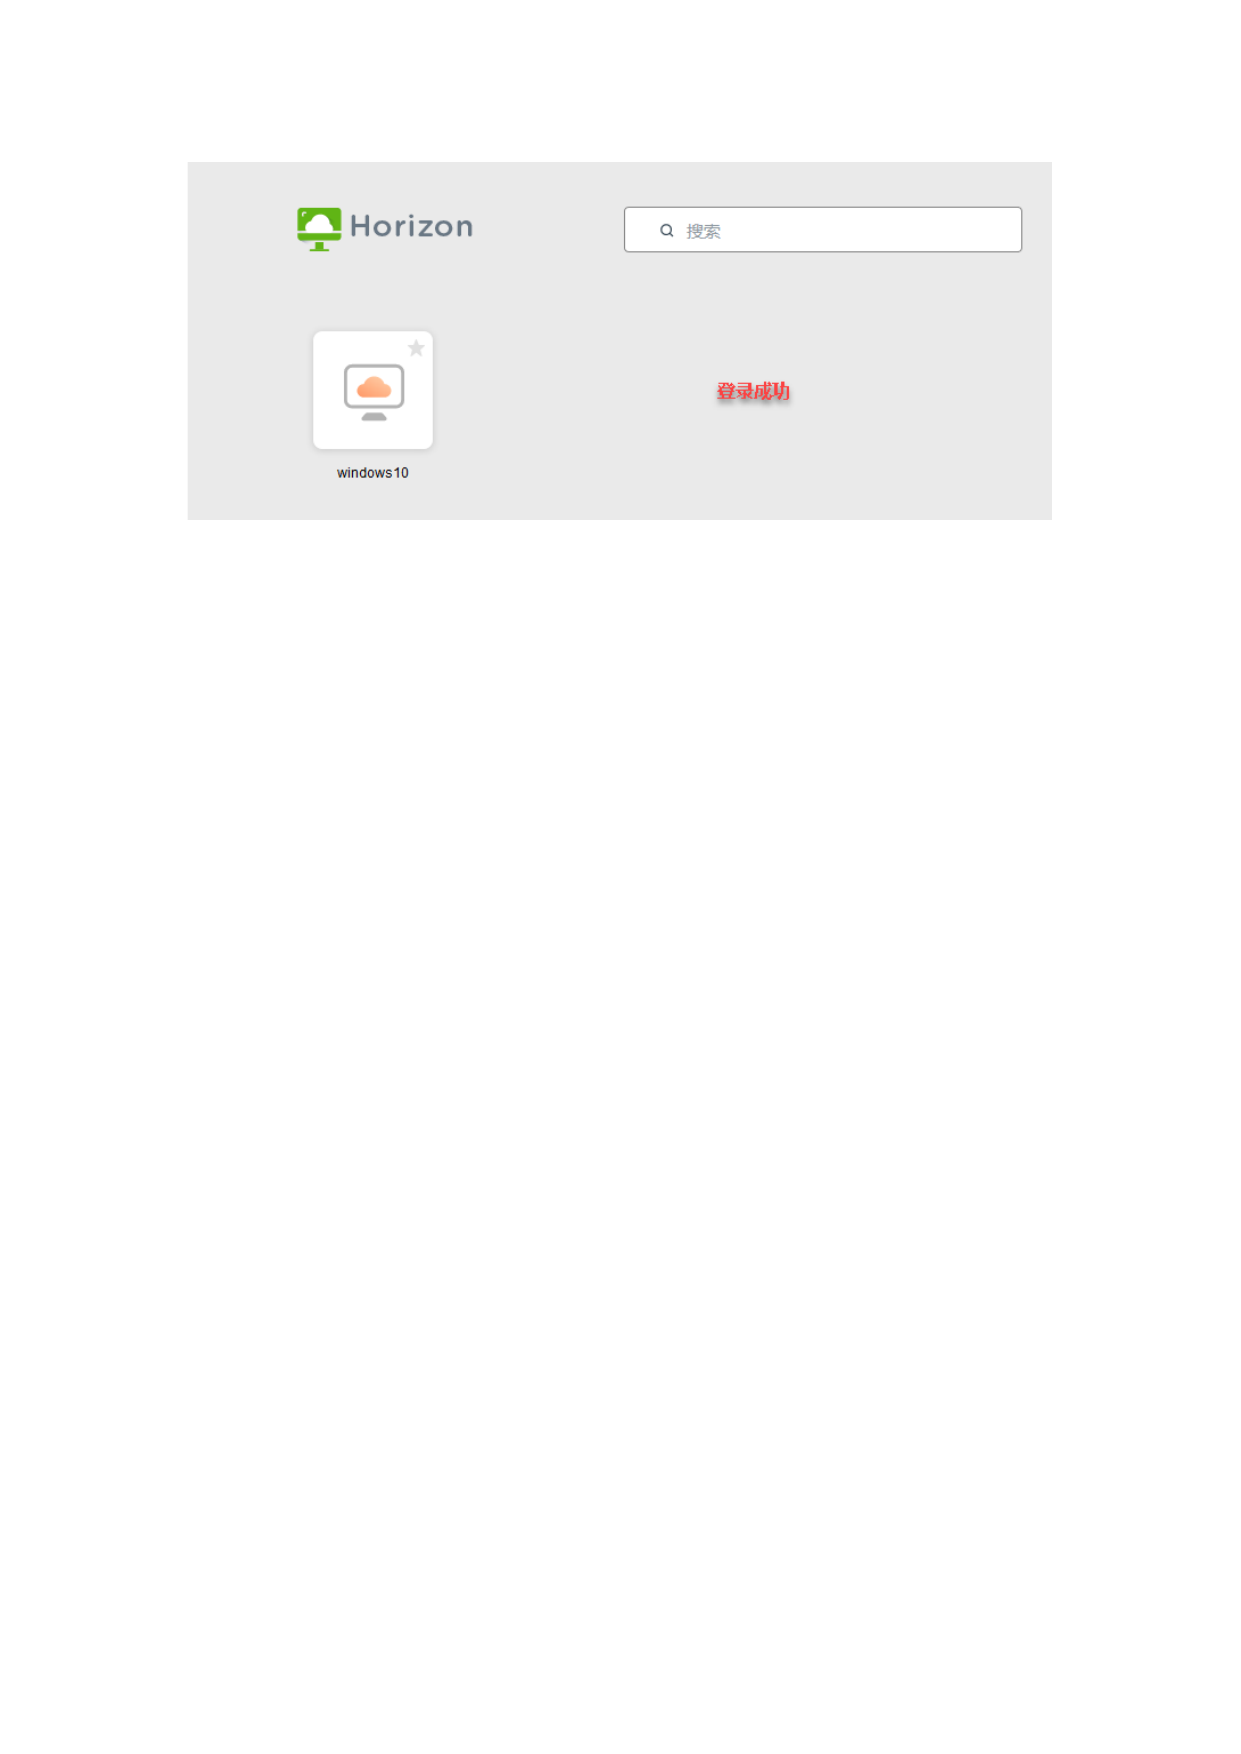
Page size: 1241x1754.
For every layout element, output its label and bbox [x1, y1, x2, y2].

picture [187, 162, 1052, 520]
